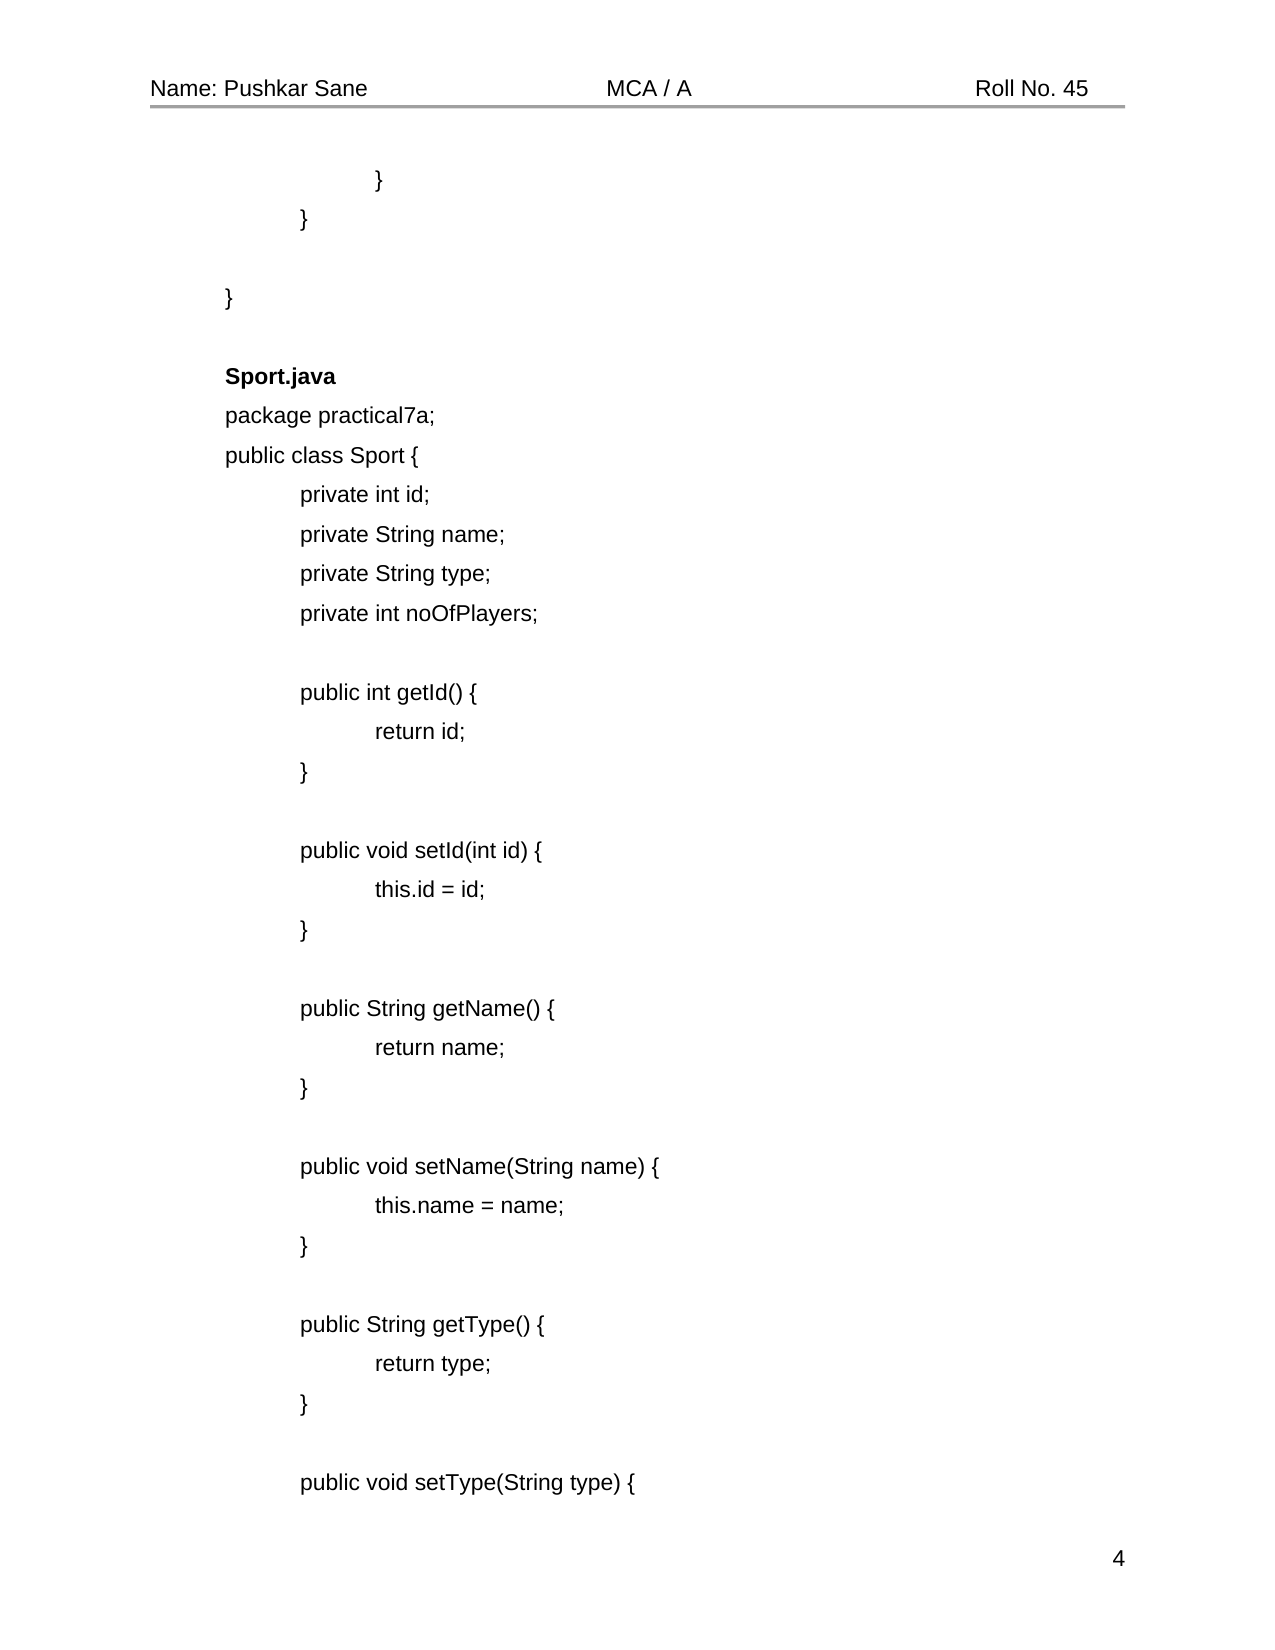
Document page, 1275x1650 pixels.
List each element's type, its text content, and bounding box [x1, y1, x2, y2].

text public String getName() { [225, 995, 1125, 1021]
text return name; [225, 1034, 1125, 1061]
text private String type; [225, 560, 1125, 587]
text } [225, 758, 1125, 784]
text } [225, 1232, 1125, 1258]
text public void setType(String type) { [225, 1468, 1125, 1495]
text } [225, 916, 1125, 942]
text } [225, 284, 1125, 310]
text public void setName(String name) { [225, 1153, 1125, 1179]
text } [225, 1074, 1125, 1100]
text public void setId(int id) { [225, 837, 1125, 863]
text public int getId() { [225, 679, 1125, 705]
text this.id = id; [225, 876, 1125, 903]
text private int noOfPlayers; [225, 600, 1125, 626]
text this.name = name; [225, 1192, 1125, 1218]
text return type; [225, 1350, 1125, 1376]
text package practical7a; [225, 402, 1125, 429]
text } [225, 1389, 1125, 1416]
text return id; [225, 718, 1125, 745]
text private String name; [225, 521, 1125, 547]
text } [225, 166, 1125, 192]
text public String getType() { [225, 1311, 1125, 1337]
text public class Sport { [225, 442, 1125, 468]
text Sport.java [225, 363, 1125, 389]
text } [225, 205, 1125, 231]
text private int id; [225, 481, 1125, 508]
